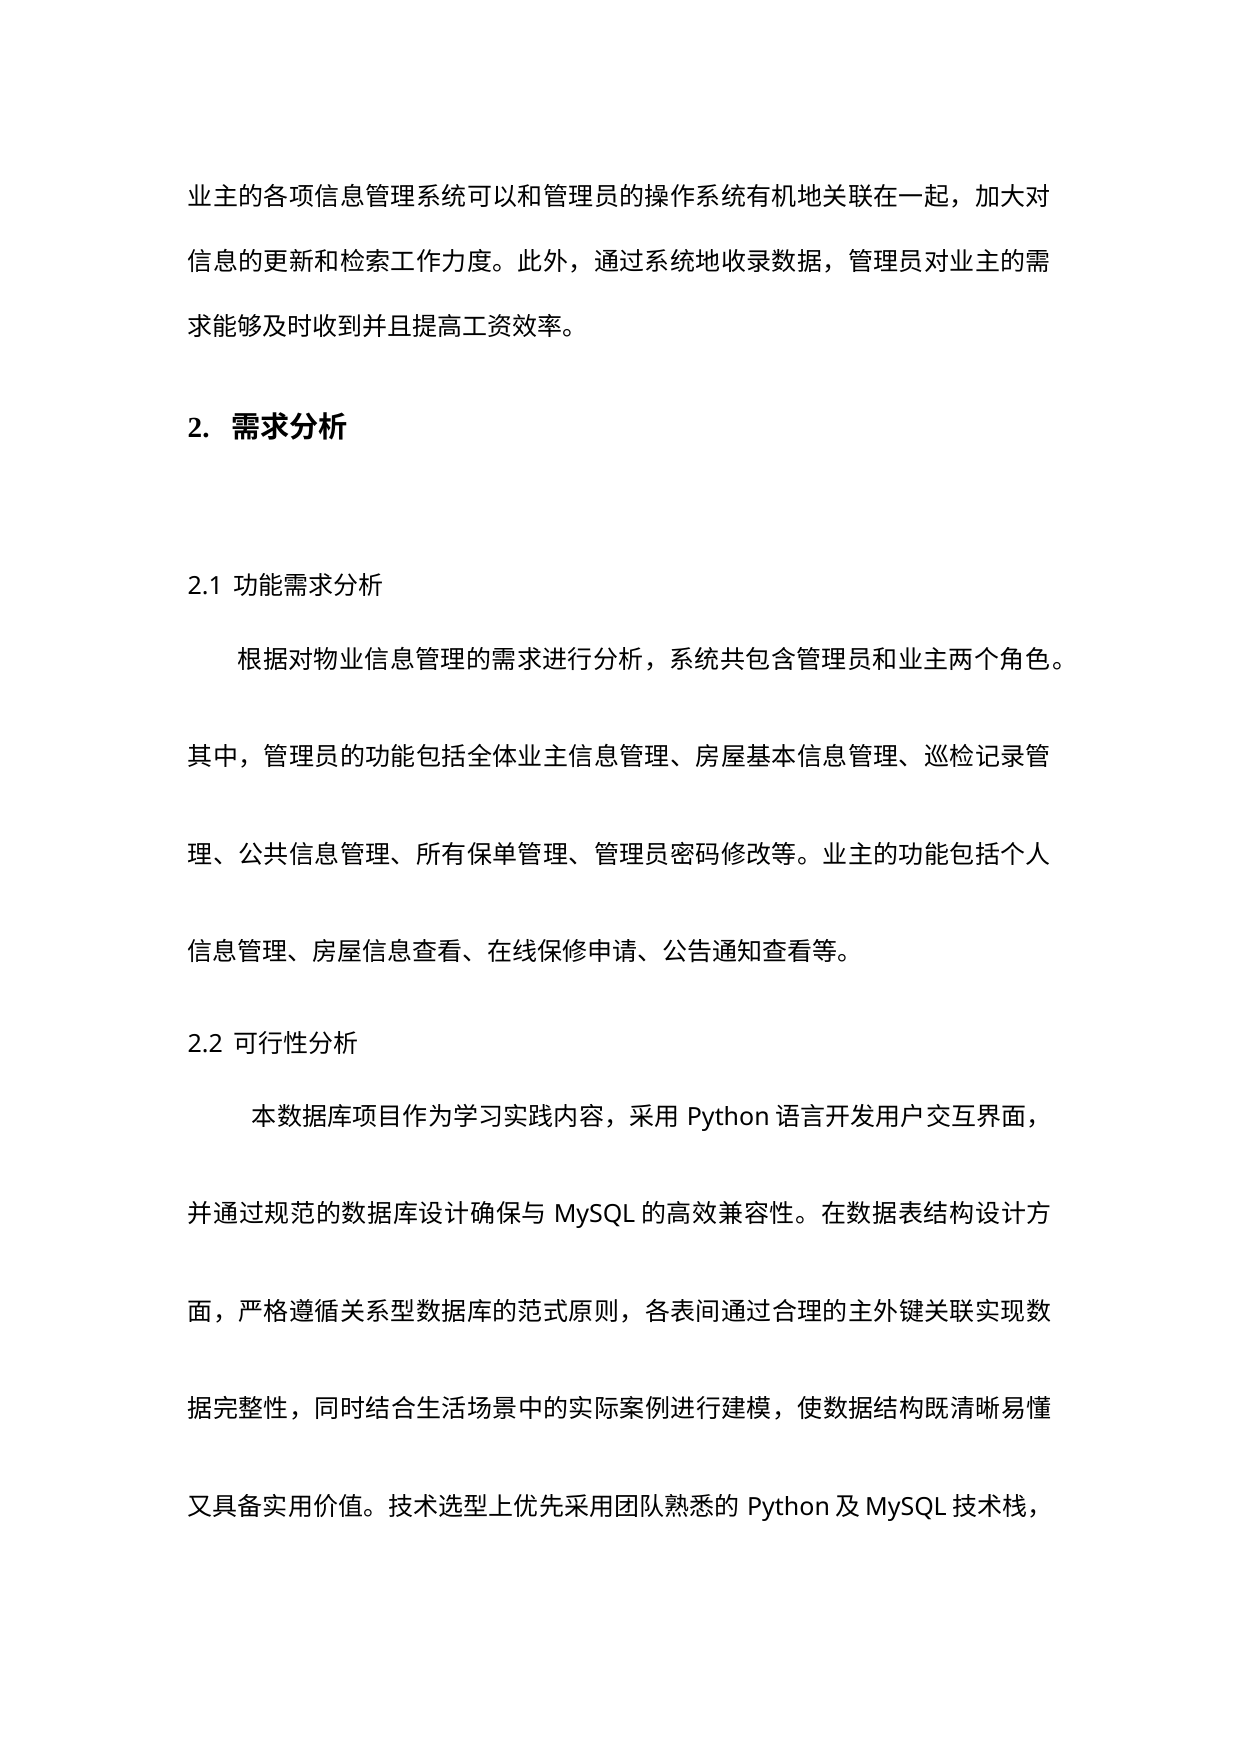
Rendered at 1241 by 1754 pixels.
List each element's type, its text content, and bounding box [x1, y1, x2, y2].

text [187, 1082, 1053, 1537]
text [187, 162, 1053, 357]
list 可行性分析 [187, 1009, 1053, 1074]
subtitle 需求分析 [187, 392, 1053, 457]
list 功能需求分析 [187, 551, 1053, 616]
text 根据对物业信息管理的需求进行分析，系统共包含管理员和业主两个角色。其中，管理员的功能包括全体业主信息管理、房屋基本信息管理、巡检记录管理、公共信息管理、所有保单管理、管理员密码修改等。业主的功能包括个人信息管理、房屋信息查看、在线保修申请、公告通知查看等。 [187, 625, 1053, 982]
